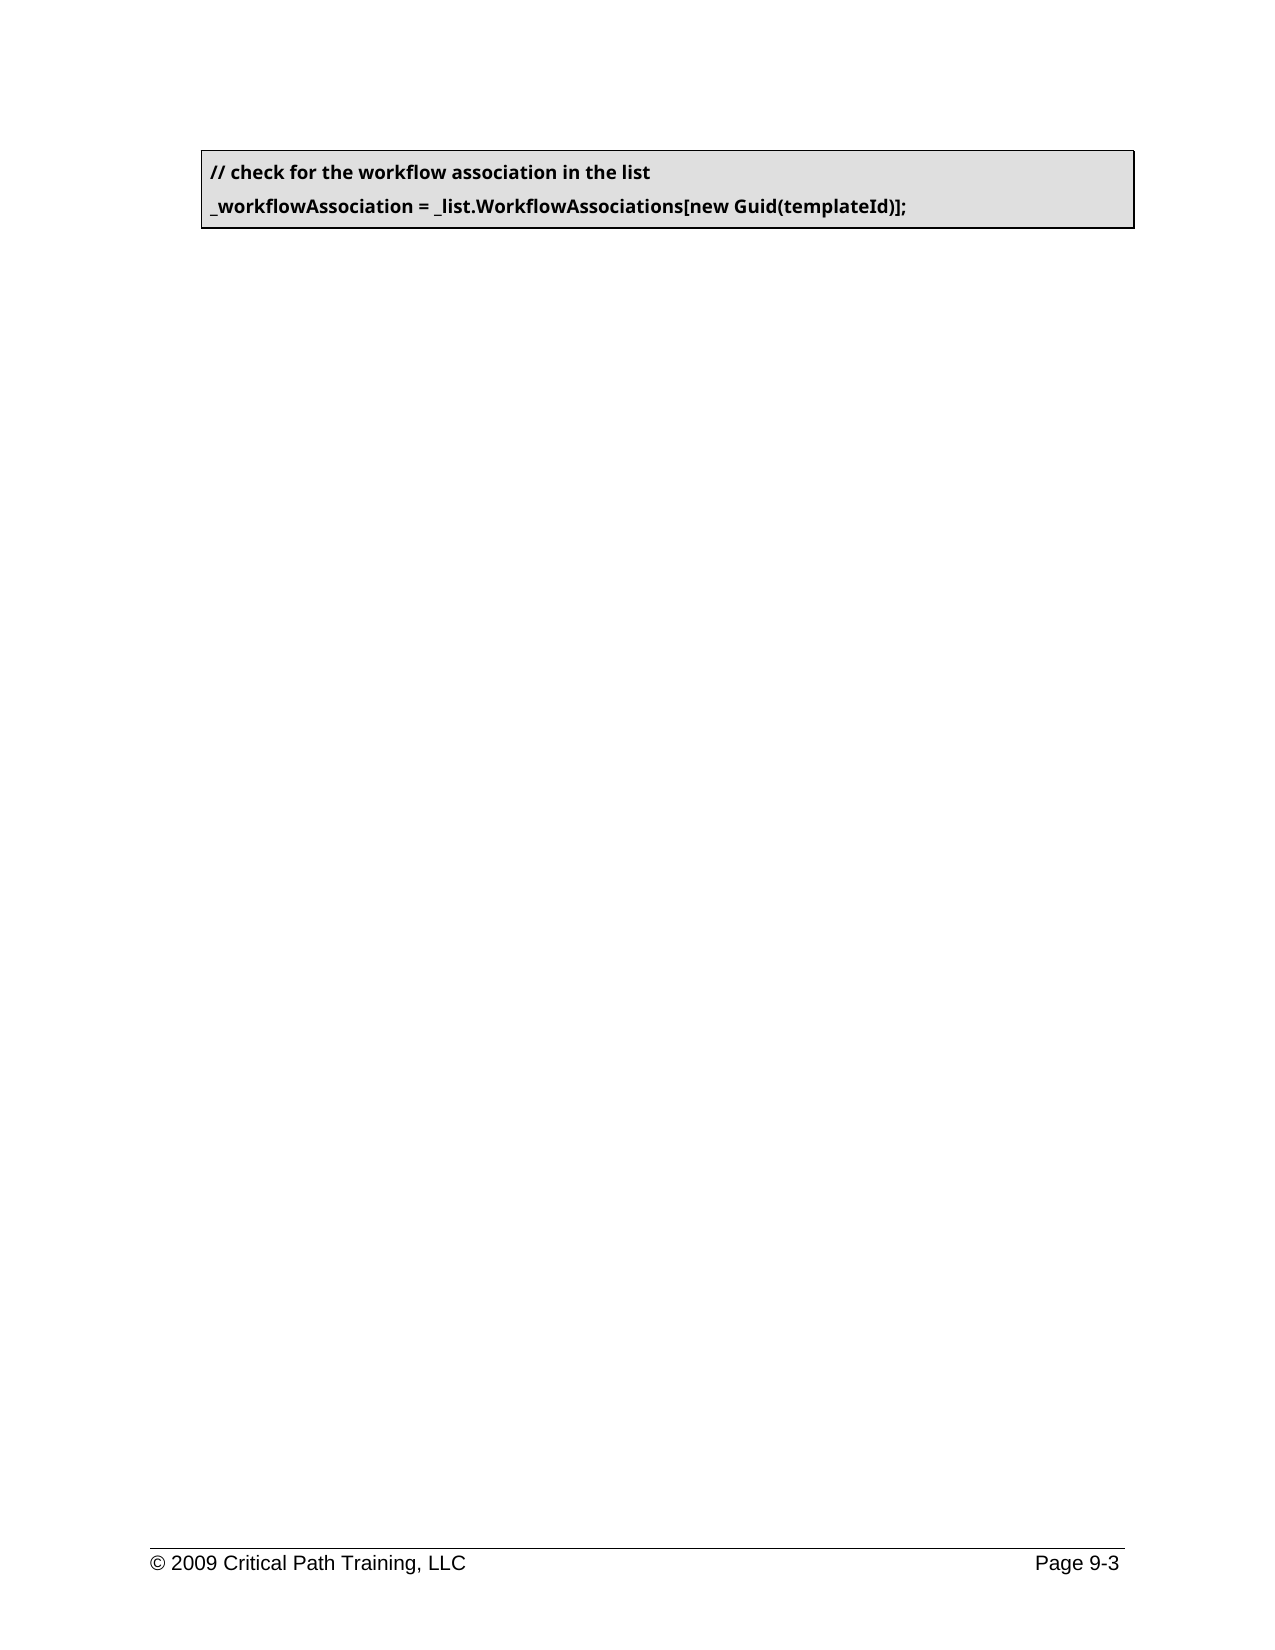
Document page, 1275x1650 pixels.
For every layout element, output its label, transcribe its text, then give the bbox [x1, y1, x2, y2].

text _workflowAssociation = _list.WorkflowAssociations[new Guid(templateId)]; [202, 184, 1133, 227]
text // check for the workflow association in the list [202, 151, 1133, 184]
